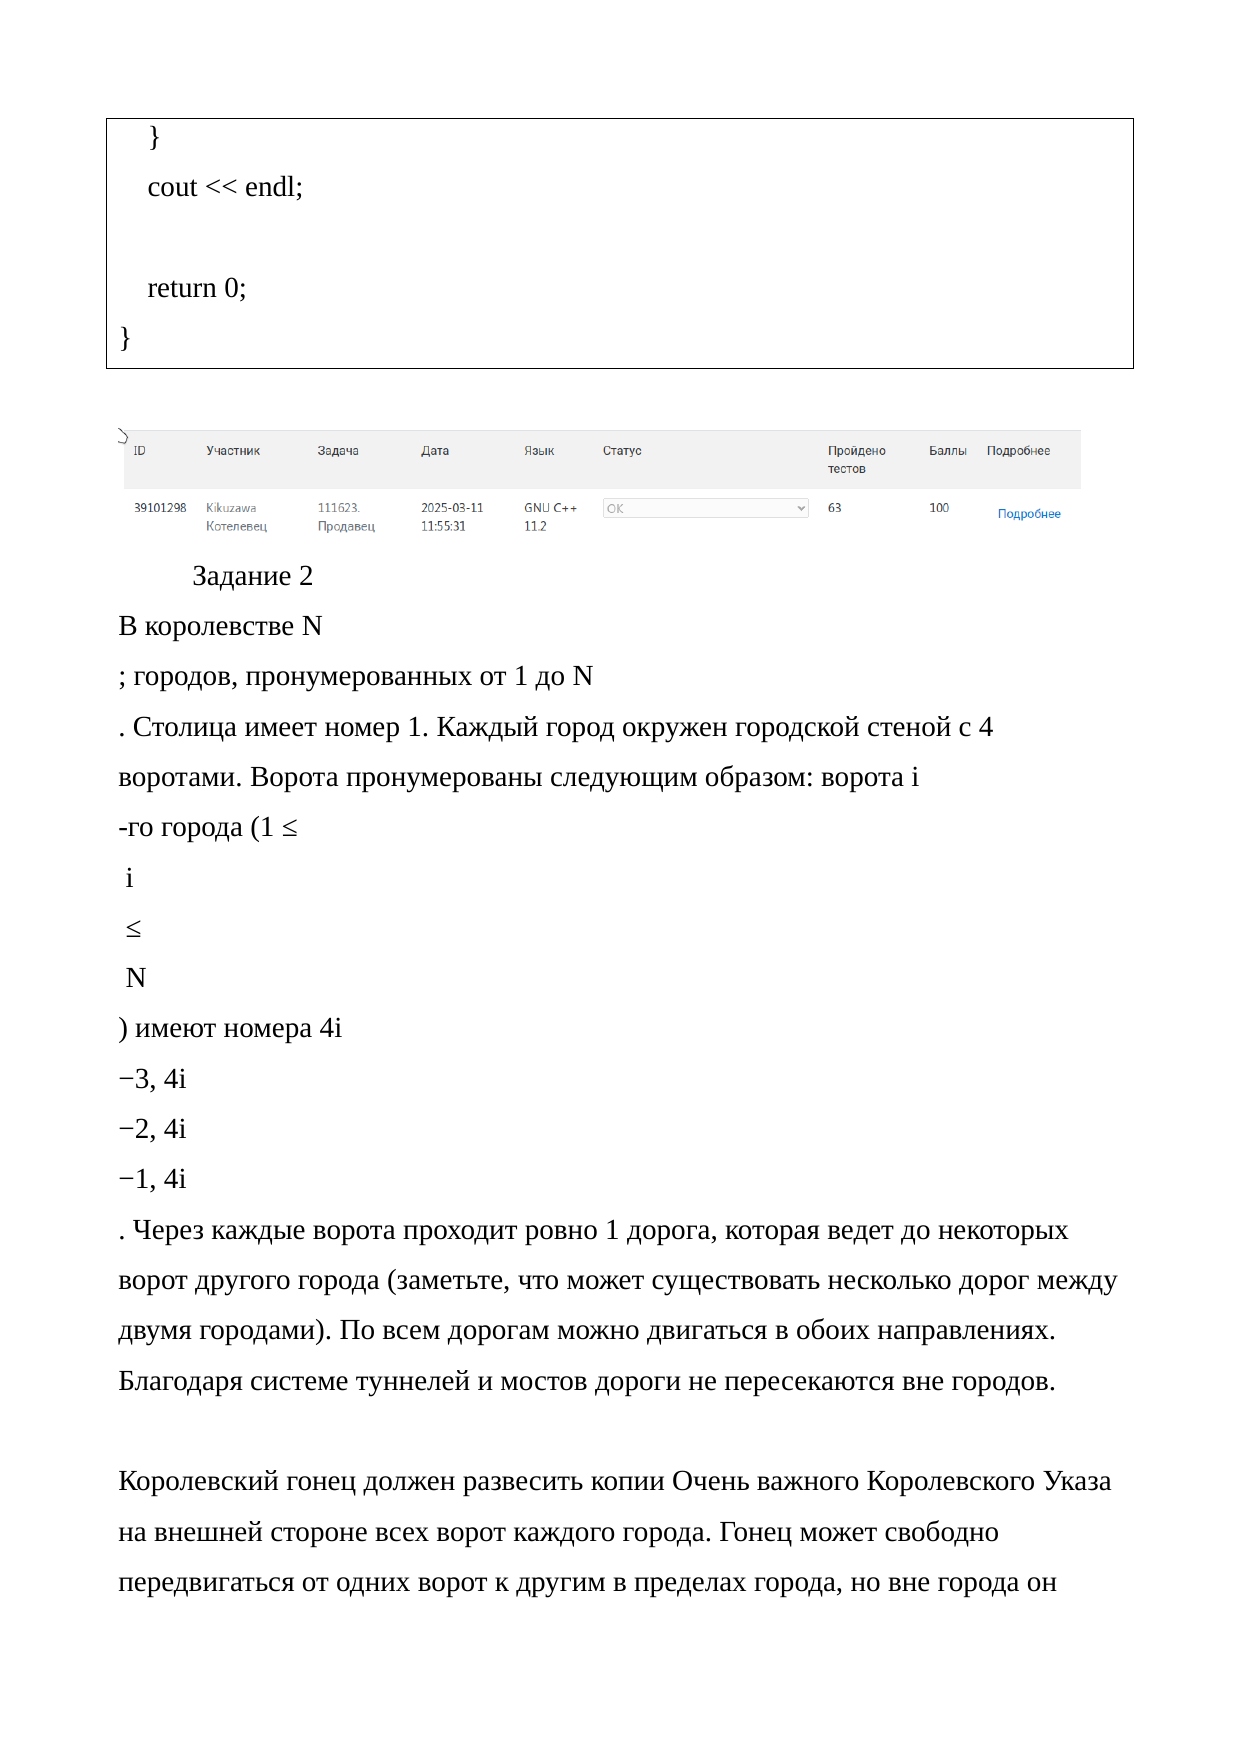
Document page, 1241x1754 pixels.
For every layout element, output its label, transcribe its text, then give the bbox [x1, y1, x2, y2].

text В королевстве N [118, 608, 1122, 642]
text −3, 4i [118, 1061, 1122, 1094]
text N [118, 960, 1122, 994]
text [118, 1463, 1122, 1598]
text ≤ [118, 910, 1122, 943]
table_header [107, 119, 1133, 368]
picture [118, 419, 1094, 544]
text Задание 2 [118, 558, 1122, 591]
text ) имеют номера 4i [118, 1011, 1122, 1044]
text -го города (1 ≤ [118, 809, 1122, 843]
text . Через каждые ворота проходит ровно 1 дорога, которая ведет до некоторых ворот другого города (заметьте, что может существовать несколько дорог между двумя городами). По всем дорогам можно двигаться в обоих направлениях. Благодаря системе туннелей и мостов дороги не пересекаются вне городов. [118, 1212, 1122, 1396]
text ; городов, пронумерованных от 1 до N [118, 658, 1122, 692]
text . Столица имеет номер 1. Каждый город окружен городской стеной с 4 воротами. Ворота пронумерованы следующим образом: ворота i [118, 709, 1122, 793]
text −1, 4i [118, 1162, 1122, 1195]
text i [118, 860, 1122, 893]
text −2, 4i [118, 1111, 1122, 1145]
